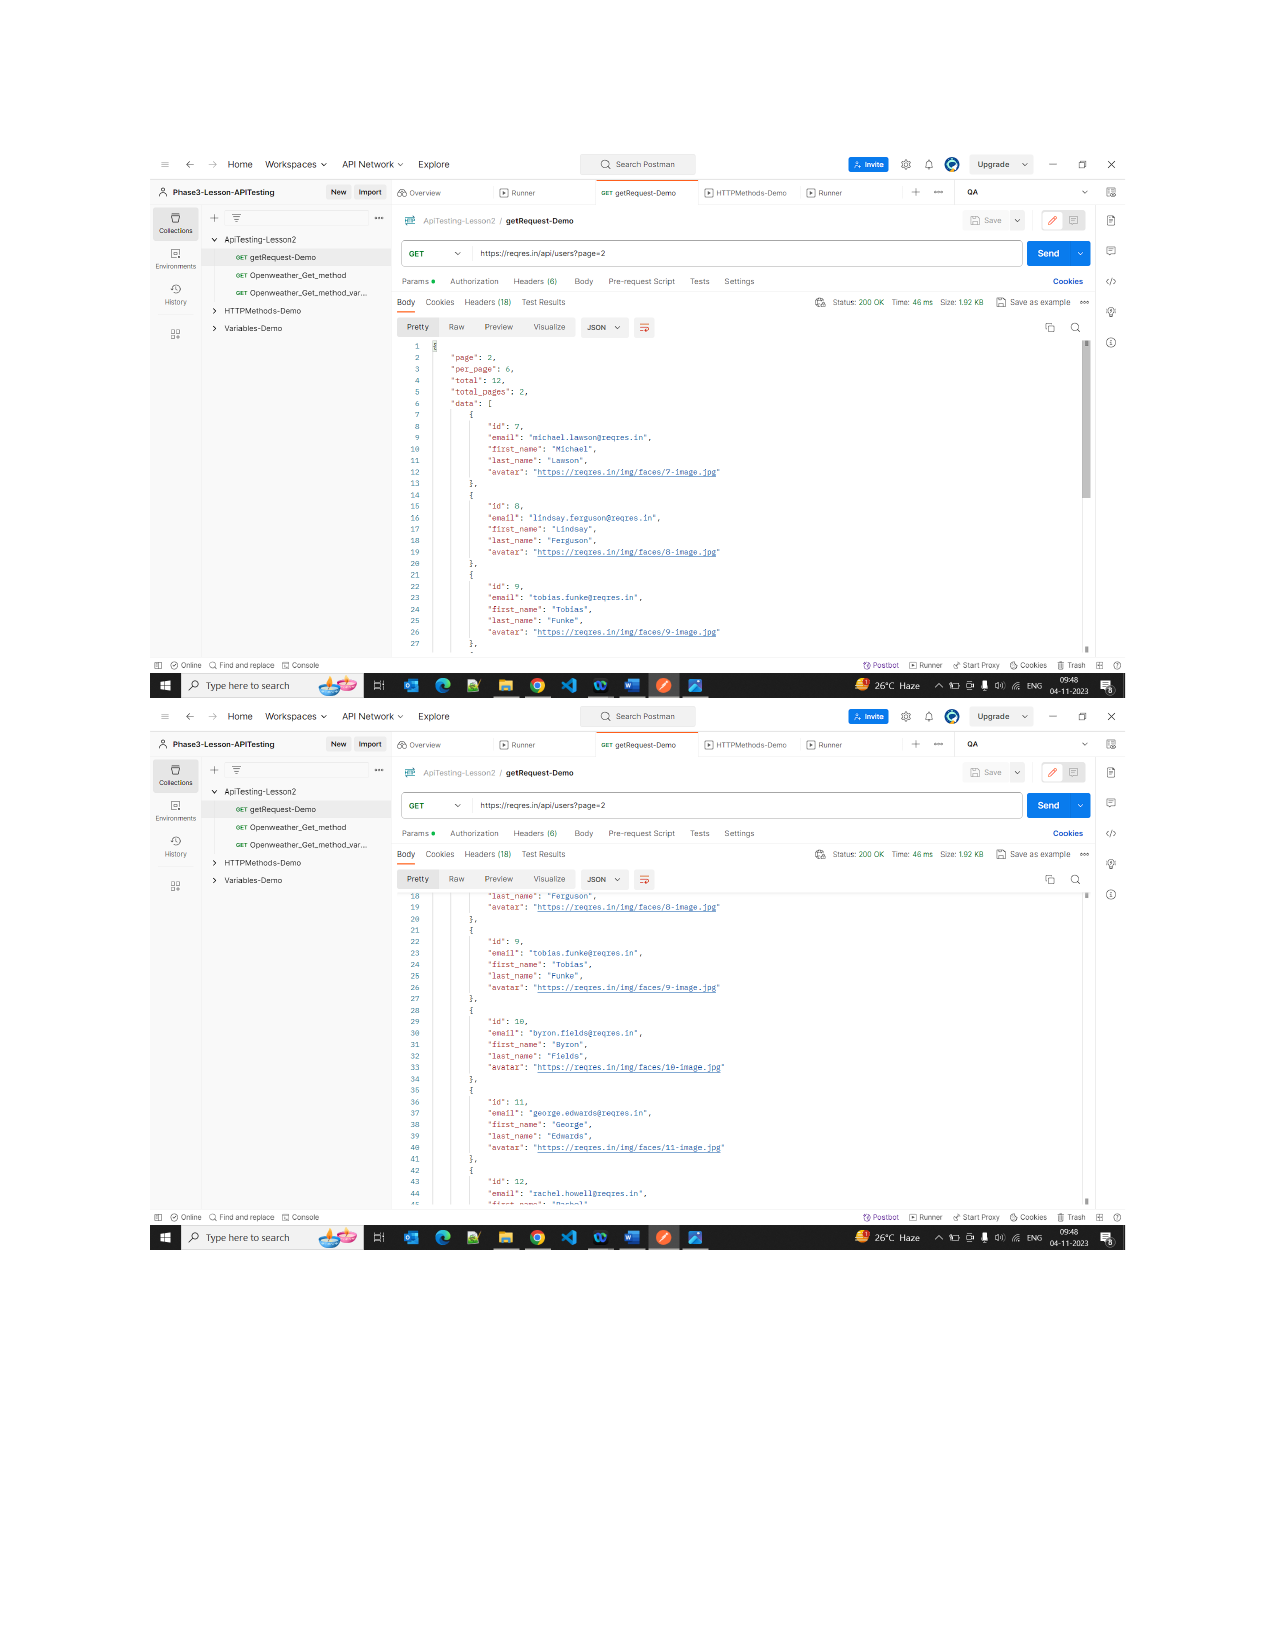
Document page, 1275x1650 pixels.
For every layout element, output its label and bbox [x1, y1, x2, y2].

picture [150, 150, 1125, 698]
picture [150, 701, 1125, 1250]
